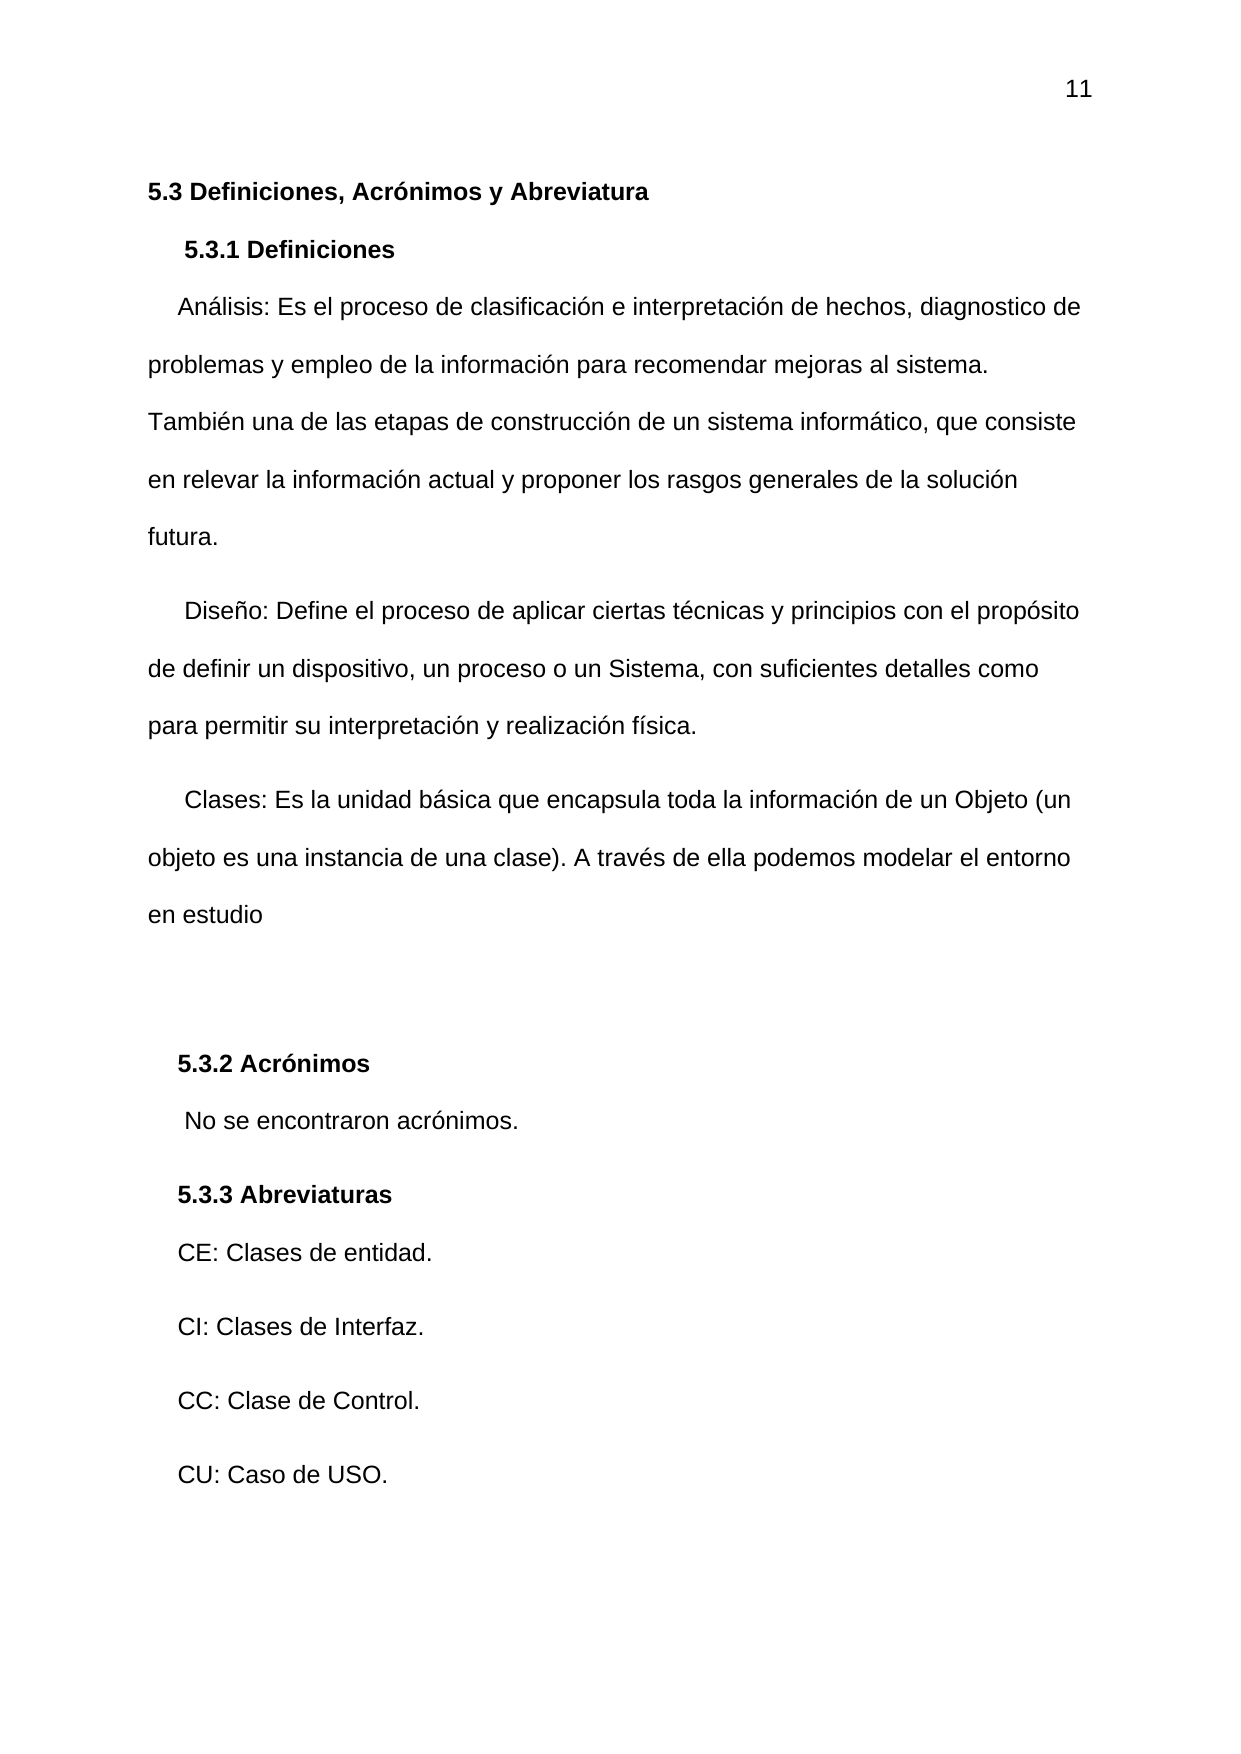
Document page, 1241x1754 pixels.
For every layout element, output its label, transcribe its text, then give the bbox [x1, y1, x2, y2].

subtitle 5.3 Definiciones, Acrónimos y Abreviatura [148, 177, 1092, 206]
text Clases: Es la unidad básica que encapsula toda la información de un Objeto (un objeto es una instancia de una clase). A través de ella podemos modelar el entorno en estudio [148, 786, 1092, 929]
subtitle 5.3.1 Definiciones [148, 235, 1092, 263]
text Diseño: Define el proceso de aplicar ciertas técnicas y principios con el propósito de definir un dispositivo, un proceso o un Sistema, con suficientes detalles como para permitir su interpretación y realización física. [148, 596, 1092, 740]
text CE: Clases de entidad. [148, 1238, 1092, 1267]
text CI: Clases de Interfaz. [148, 1312, 1092, 1341]
text Análisis: Es el proceso de clasificación e interpretación de hechos, diagnostico de problemas y empleo de la información para recomendar mejoras al sistema. También una de las etapas de construcción de un sistema informático, que consiste en relevar la información actual y proponer los rasgos generales de la solución futura. [148, 292, 1092, 551]
text CU: Caso de USO. [148, 1461, 1092, 1489]
text No se encontraron acrónimos. [148, 1106, 1092, 1135]
text CC: Clase de Control. [148, 1386, 1092, 1415]
subtitle 5.3.3 Abreviaturas [148, 1181, 1092, 1209]
subtitle 5.3.2 Acrónimos [148, 1049, 1092, 1078]
